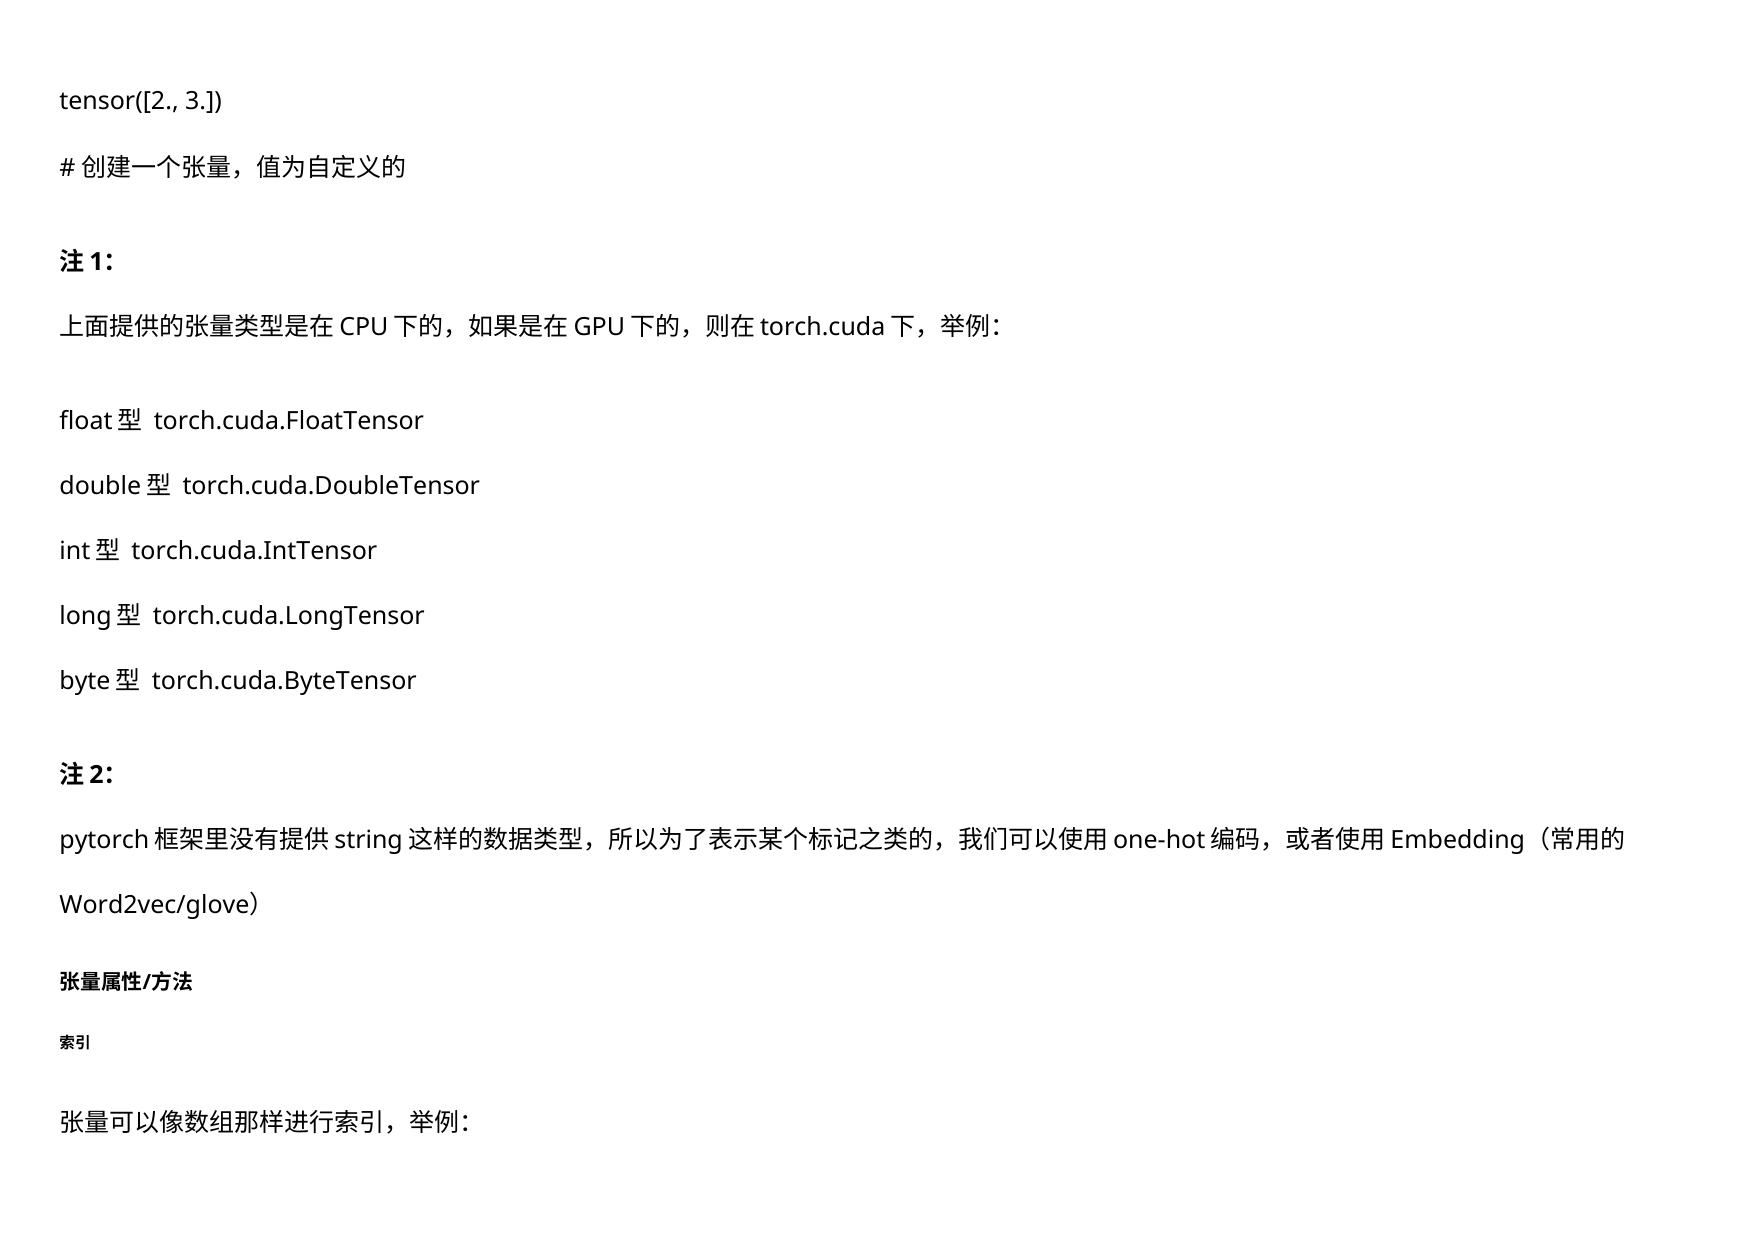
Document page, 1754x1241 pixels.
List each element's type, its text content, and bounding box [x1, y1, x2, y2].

text 注2： pytorch框架里没有提供string这样的数据类型，所以为了表示某个标记之类的，我们可以使用one-hot编码，或者使用Embedding（常用的Word2vec/glove） [59, 740, 1695, 935]
text # 创建一个张量，值为自定义的 [59, 133, 1695, 198]
text 索引 [59, 1026, 1695, 1058]
text byte型 torch.cuda.ByteTensor [59, 646, 1695, 711]
text int型 torch.cuda.IntTensor [59, 516, 1695, 581]
text float型 torch.cuda.FloatTensor [59, 386, 1695, 451]
text double型 torch.cuda.DoubleTensor [59, 451, 1695, 516]
text 张量属性/方法 [59, 964, 1695, 997]
text long型 torch.cuda.LongTensor [59, 581, 1695, 646]
text 注1： 上面提供的张量类型是在CPU下的，如果是在GPU下的，则在torch.cuda下，举例： [59, 227, 1695, 357]
text tensor([2., 3.]) [59, 68, 1695, 133]
text 张量可以像数组那样进行索引，举例： [59, 1088, 1695, 1153]
